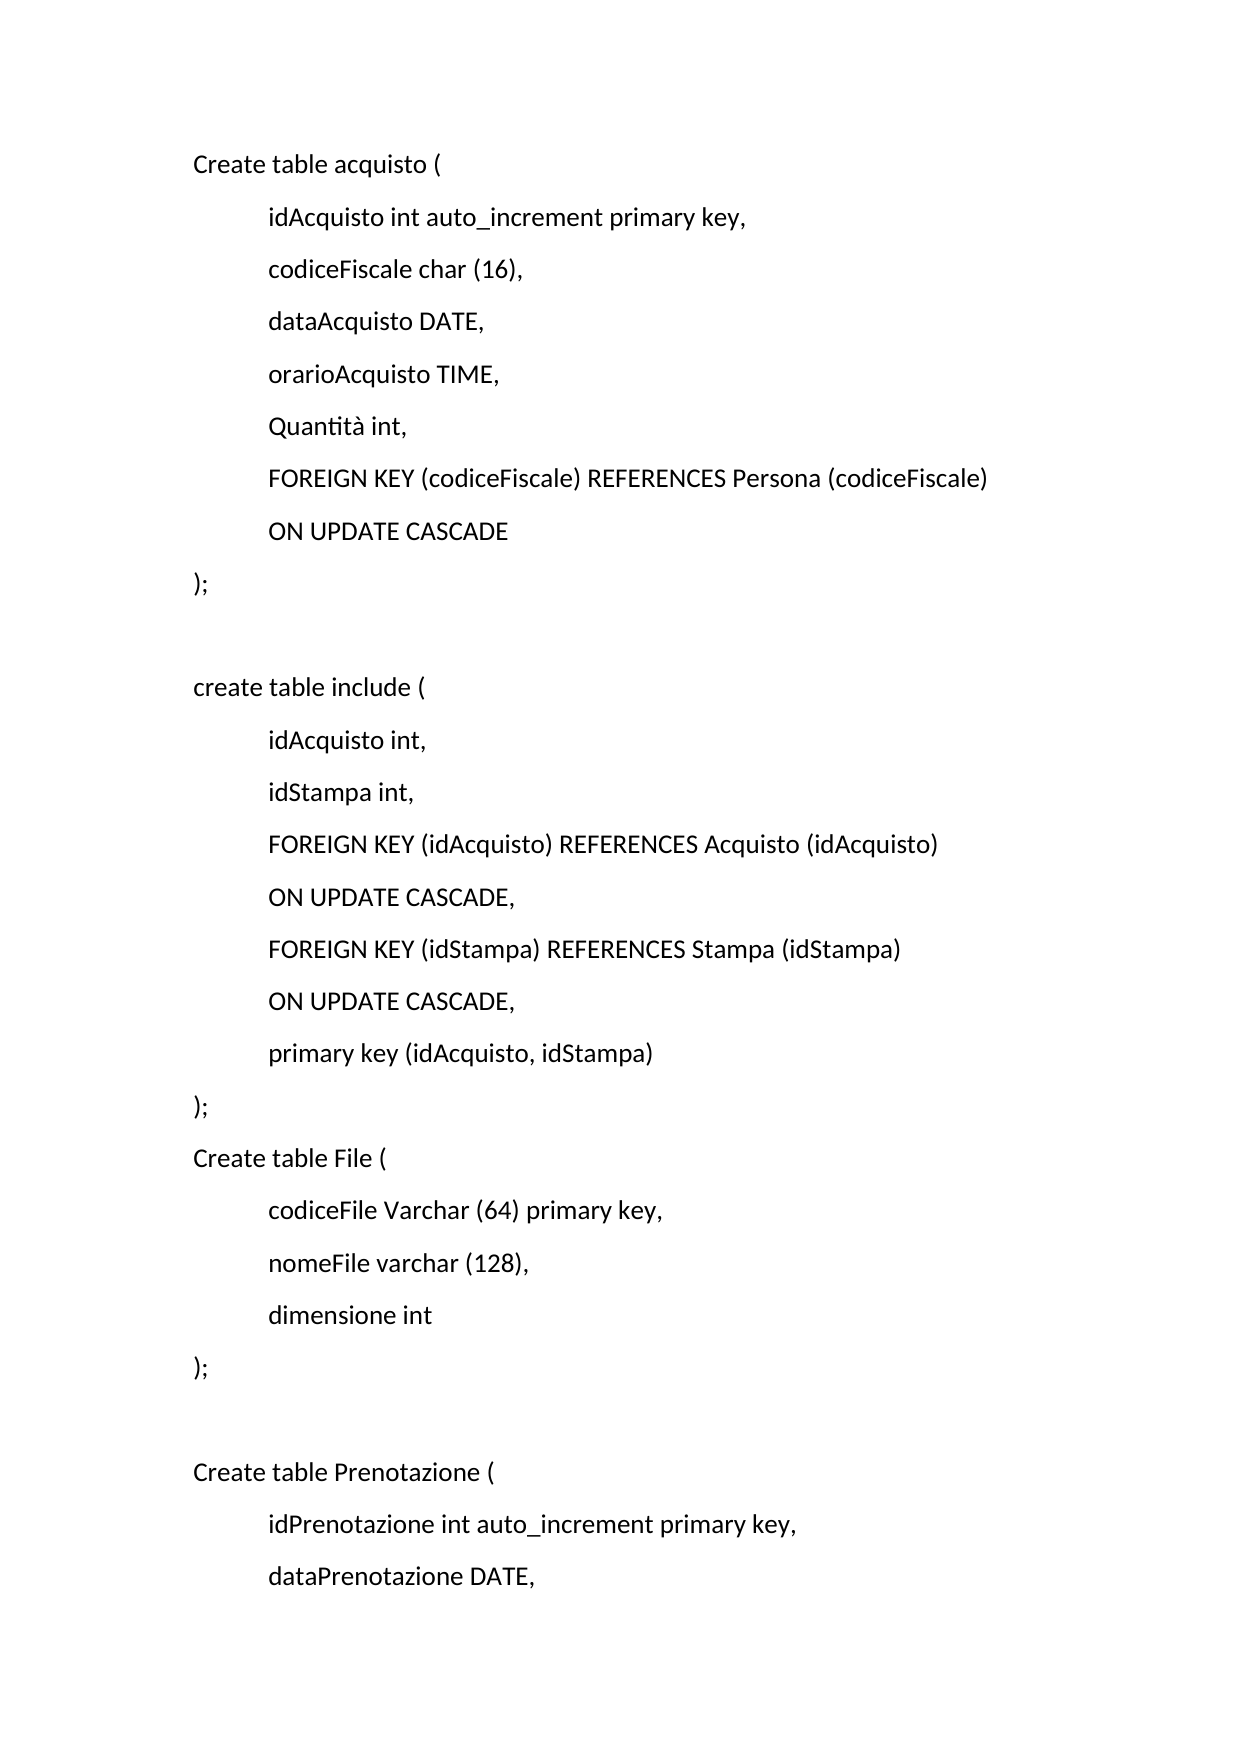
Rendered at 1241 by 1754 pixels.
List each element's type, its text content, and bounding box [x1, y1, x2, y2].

text primary key (idAcquisto, idStampa) [118, 1037, 1122, 1069]
text idAcquisto int, [118, 723, 1122, 756]
text FOREIGN KEY (idStampa) REFERENCES Stampa (idStampa) [118, 932, 1122, 965]
text ON UPDATE CASCADE, [118, 880, 1122, 913]
text codiceFile Varchar (64) primary key, [118, 1193, 1122, 1226]
text ON UPDATE CASCADE [118, 514, 1122, 547]
text FOREIGN KEY (idAcquisto) REFERENCES Acquisto (idAcquisto) [118, 827, 1122, 860]
text dimensione int [118, 1298, 1122, 1331]
text idPrenotazione int auto_increment primary key, [118, 1507, 1122, 1540]
text create table include ( [118, 671, 1122, 703]
text Create table File ( [118, 1141, 1122, 1174]
text idStampa int, [118, 775, 1122, 808]
text FOREIGN KEY (codiceFiscale) REFERENCES Persona (codiceFiscale) [118, 461, 1122, 494]
text Create table acquisto ( [118, 148, 1122, 181]
text ); [118, 1350, 1122, 1383]
text ); [118, 566, 1122, 599]
text ON UPDATE CASCADE, [118, 984, 1122, 1017]
text codiceFiscale char (16), [118, 252, 1122, 285]
text nomeFile varchar (128), [118, 1246, 1122, 1279]
text ); [118, 1089, 1122, 1122]
text Create table Prenotazione ( [118, 1455, 1122, 1488]
text dataPrenotazione DATE, [118, 1559, 1122, 1592]
text Quantità int, [193, 409, 1122, 442]
text orarioAcquisto TIME, [118, 357, 1122, 390]
text idAcquisto int auto_increment primary key, [118, 200, 1122, 233]
text dataAcquisto DATE, [118, 304, 1122, 337]
